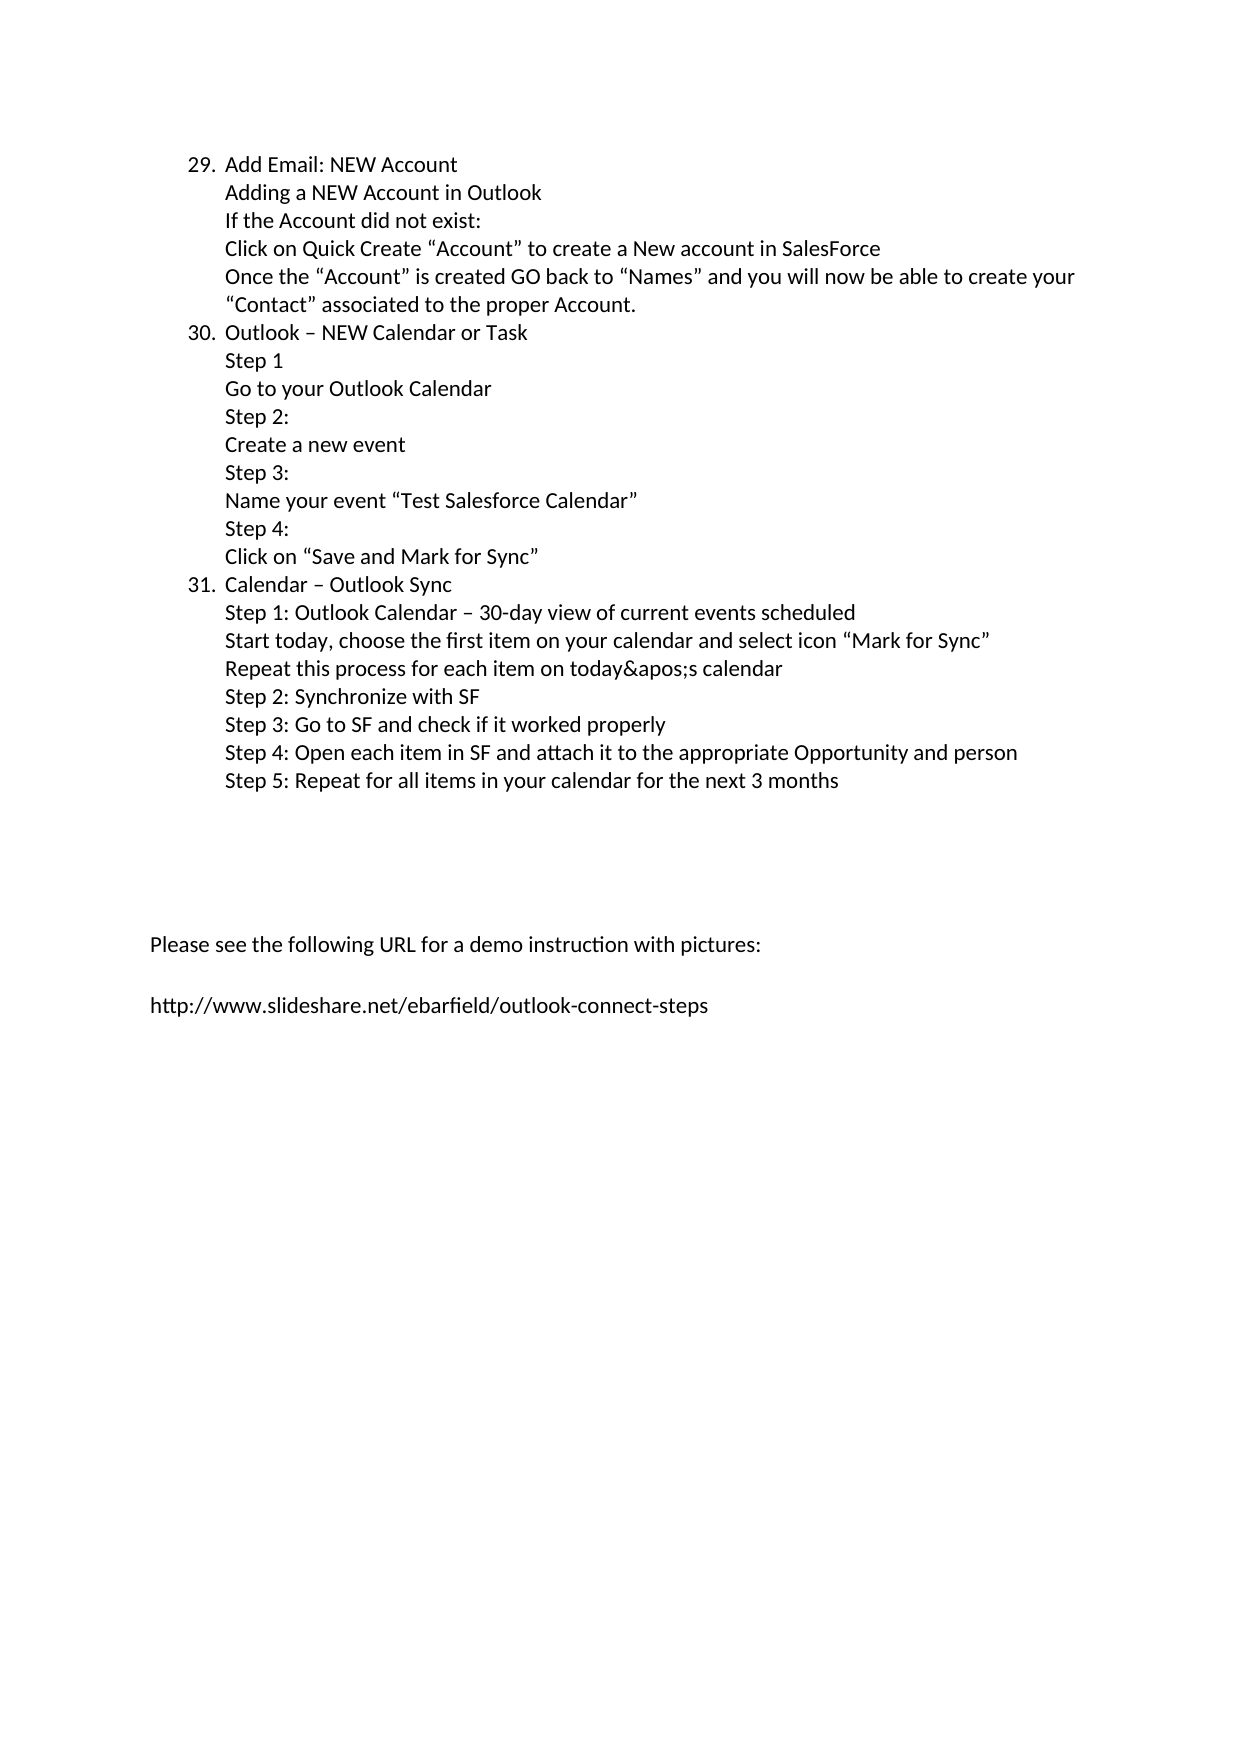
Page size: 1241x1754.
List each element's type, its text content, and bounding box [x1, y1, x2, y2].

list Outlook – NEW Calendar or Task Step 1 Go to your Outlook Calendar Step 2: Create a new event Step 3: Name your event “Test Salesforce Calendar” Step 4: Click on “Save and Mark for Sync” [187, 318, 1090, 570]
text Please see the following URL for a demo instruction with pictures: [150, 930, 1090, 958]
list Calendar – Outlook Sync Step 1: Outlook Calendar – 30-day view of current events scheduled Start today, choose the first item on your calendar and select icon “Mark for Sync” Repeat this process for each item on today&apos;s calendar Step 2: Synchronize with SF Step 3: Go to SF and check if it worked properly Step 4: Open each item in SF and attach it to the appropriate Opportunity and person Step 5: Repeat for all items in your calendar for the next 3 months [187, 570, 1090, 794]
text http://www.slideshare.net/ebarfield/outlook-connect-steps [150, 991, 1090, 1019]
list Add Email: NEW Account Adding a NEW Account in Outlook If the Account did not exist: Click on Quick Create “Account” to create a New account in SalesForce Once the “Account” is created GO back to “Names” and you will now be able to create your “Contact” associated to the proper Account. [187, 150, 1090, 318]
